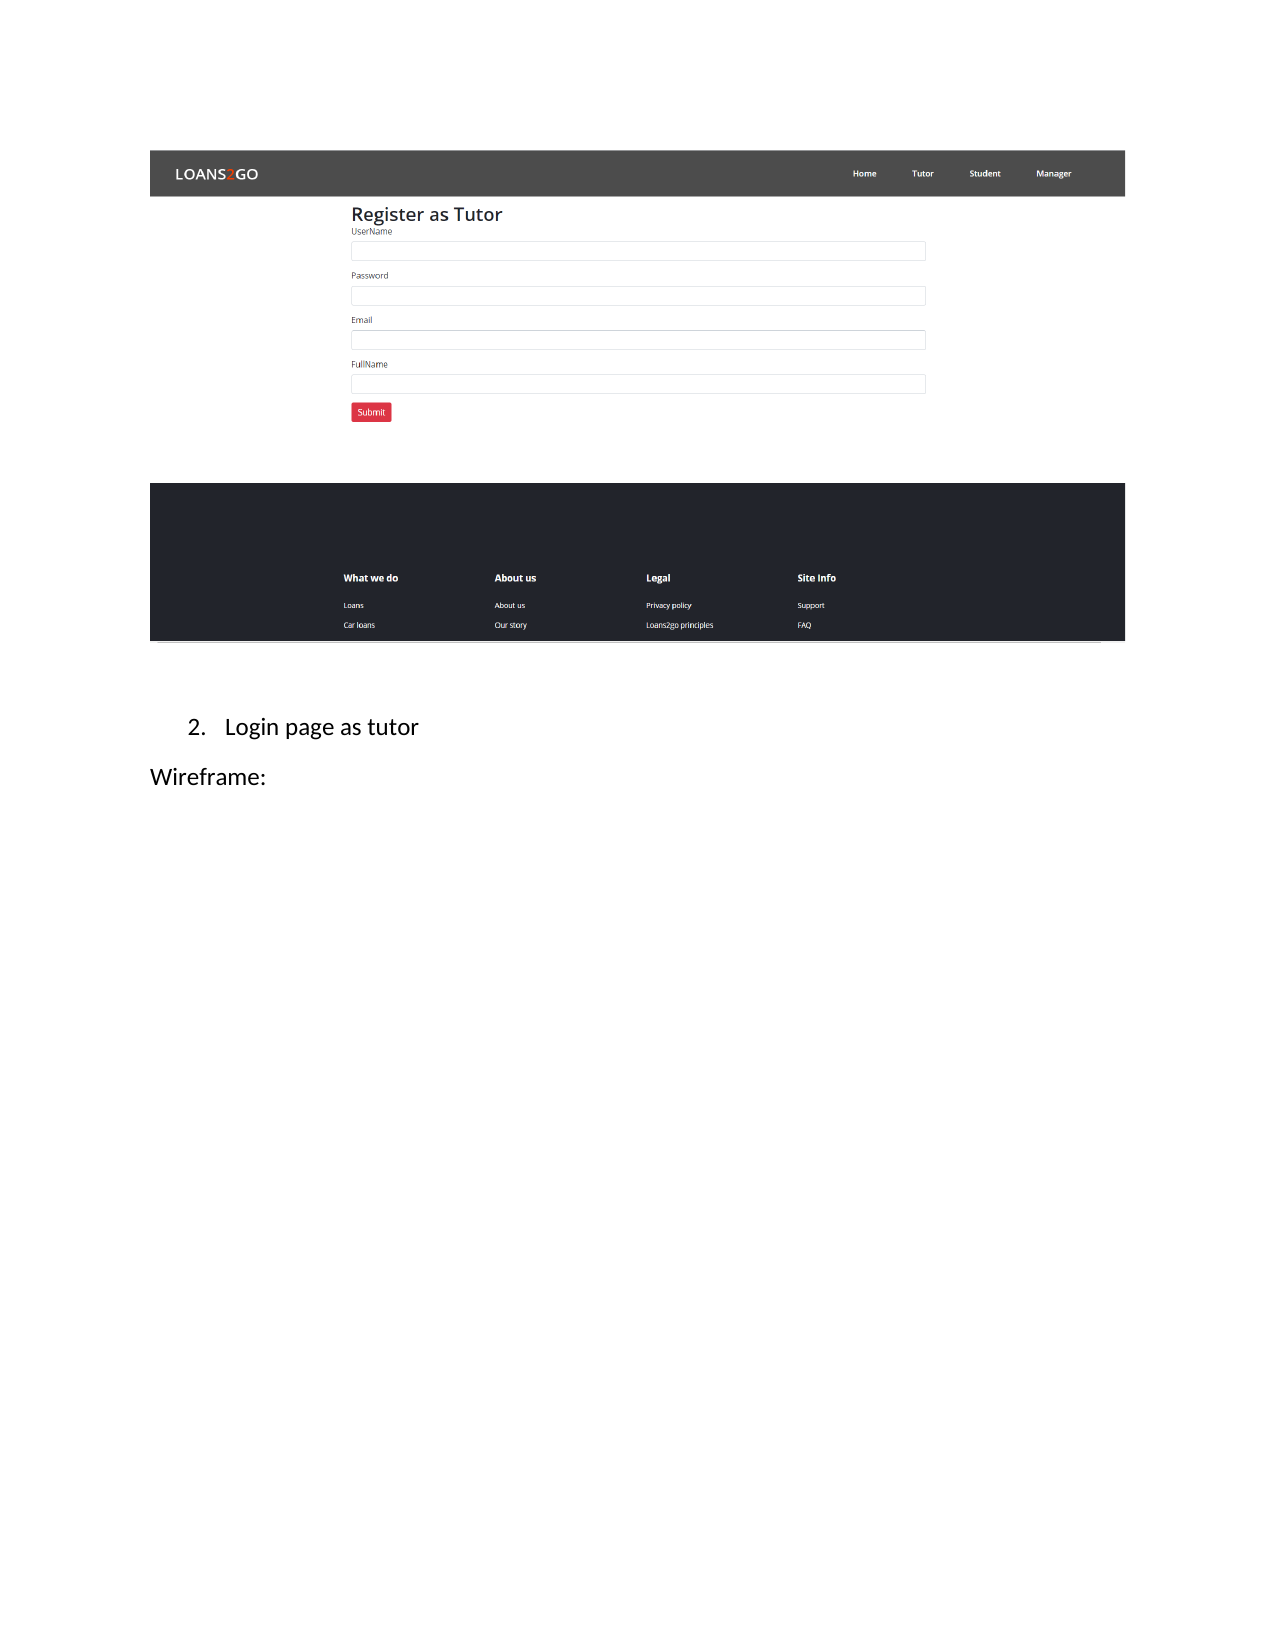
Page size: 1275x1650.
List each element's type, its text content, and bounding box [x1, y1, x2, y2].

list Login page as tutor [187, 711, 1125, 742]
text Wireframe: [150, 761, 1125, 791]
picture [150, 150, 1125, 643]
